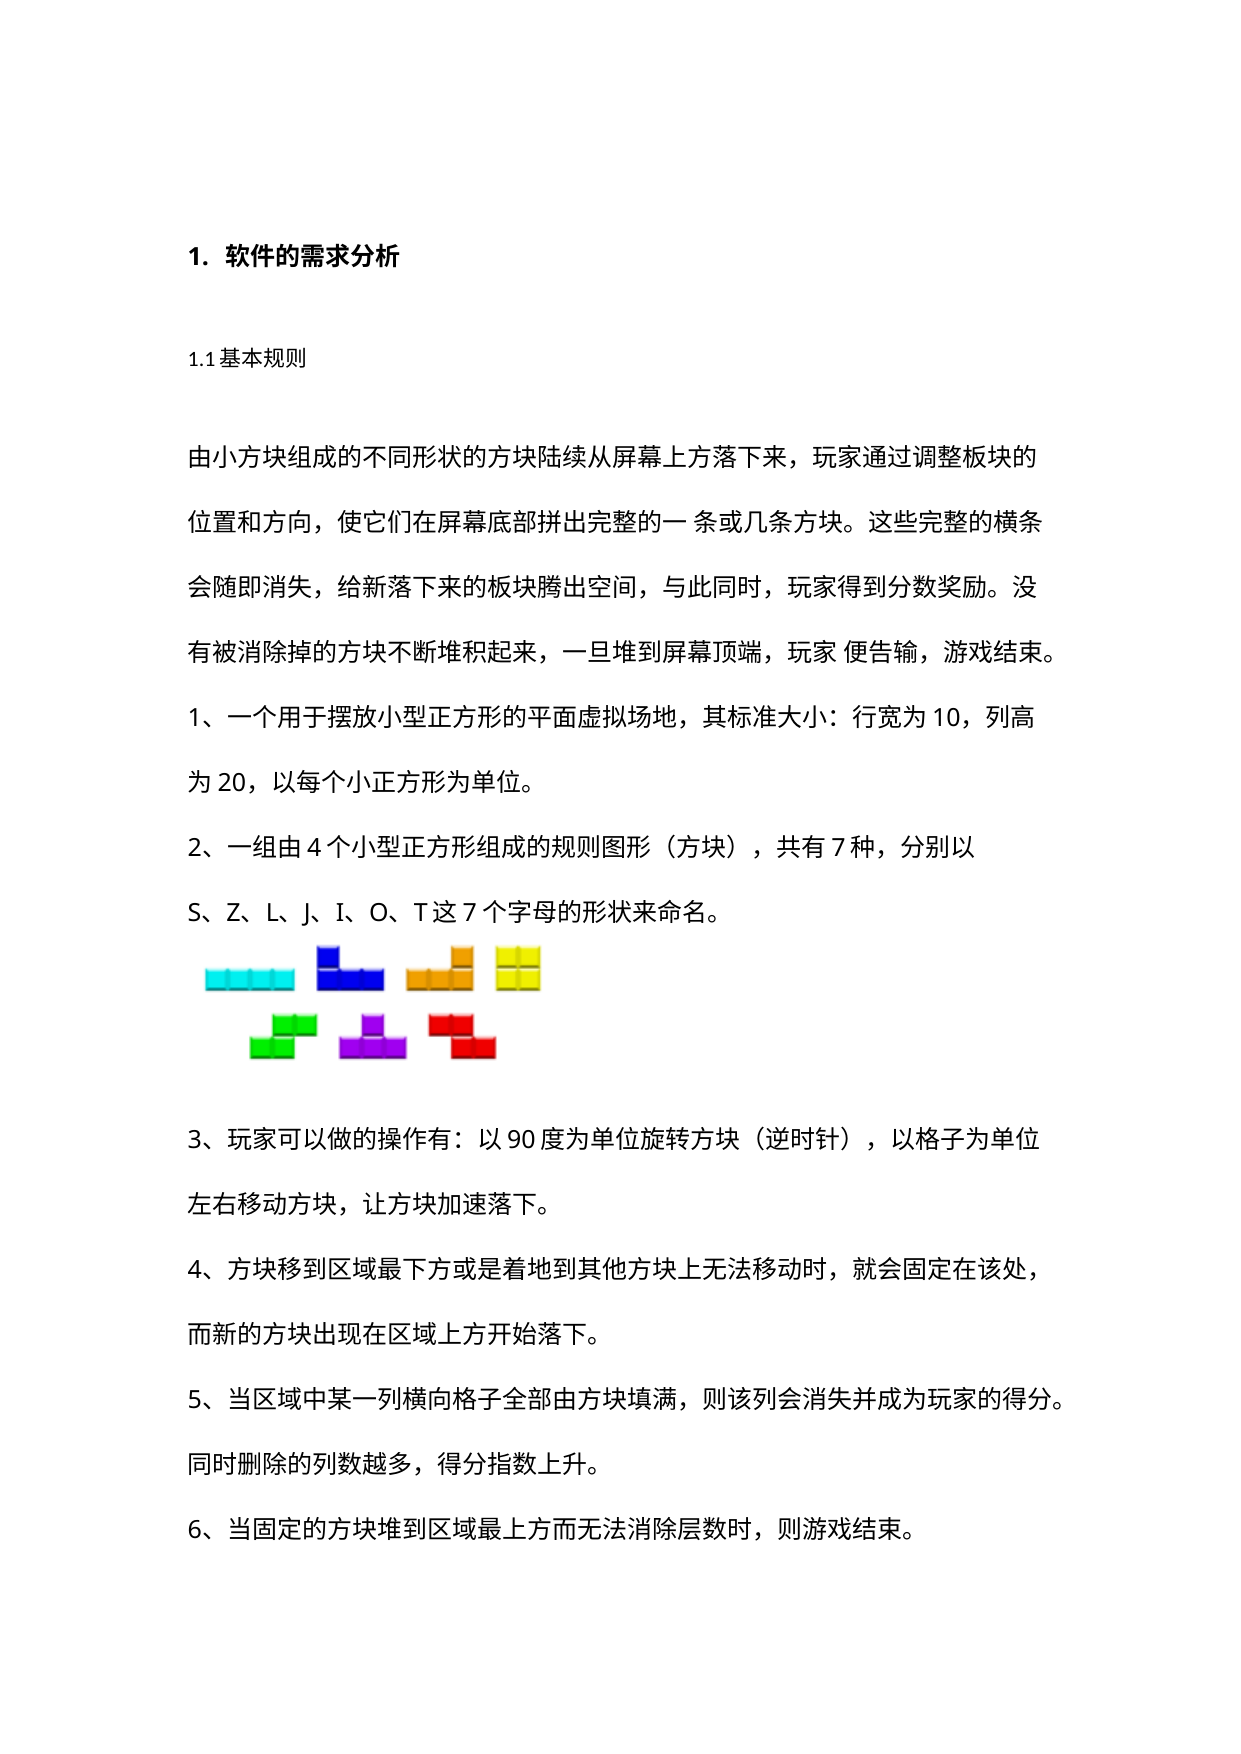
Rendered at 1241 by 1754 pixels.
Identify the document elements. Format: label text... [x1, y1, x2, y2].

text 4、方块移到区域最下方或是着地到其他方块上无法移动时，就会固定在该处，而新的方块出现在区域上方开始落下。 [187, 1235, 1053, 1365]
text 2、一组由4个小型正方形组成的规则图形（方块），共有7种，分别以S、Z、L、J、I、O、T这7个字母的形状来命名。 [187, 813, 1053, 943]
text 6、当固定的方块堆到区域最上方而无法消除层数时，则游戏结束。 [187, 1495, 1053, 1560]
subtitle 软件的需求分析 [187, 222, 1053, 287]
subtitle 1.1基本规则 [187, 340, 1053, 373]
text 1、一个用于摆放小型正方形的平面虚拟场地，其标准大小：行宽为10，列高为20，以每个小正方形为单位。 [187, 683, 1053, 813]
text 3、玩家可以做的操作有：以90度为单位旋转方块（逆时针），以格子为单位左右移动方块，让方块加速落下。 [187, 1105, 1053, 1235]
text 由小方块组成的不同形状的方块陆续从屏幕上方落下来，玩家通过调整板块的位置和方向，使它们在屏幕底部拼出完整的一 条或几条方块。这些完整的横条会随即消失，给新落下来的板块腾出空间，与此同时，玩家得到分数奖励。没有被消除掉的方块不断堆积起来，一旦堆到屏幕顶端，玩家 便告输，游戏结束。 [187, 423, 1053, 683]
text 5、当区域中某一列横向格子全部由方块填满，则该列会消失并成为玩家的得分。同时删除的列数越多，得分指数上升。 [187, 1365, 1053, 1495]
picture [187, 942, 578, 1097]
